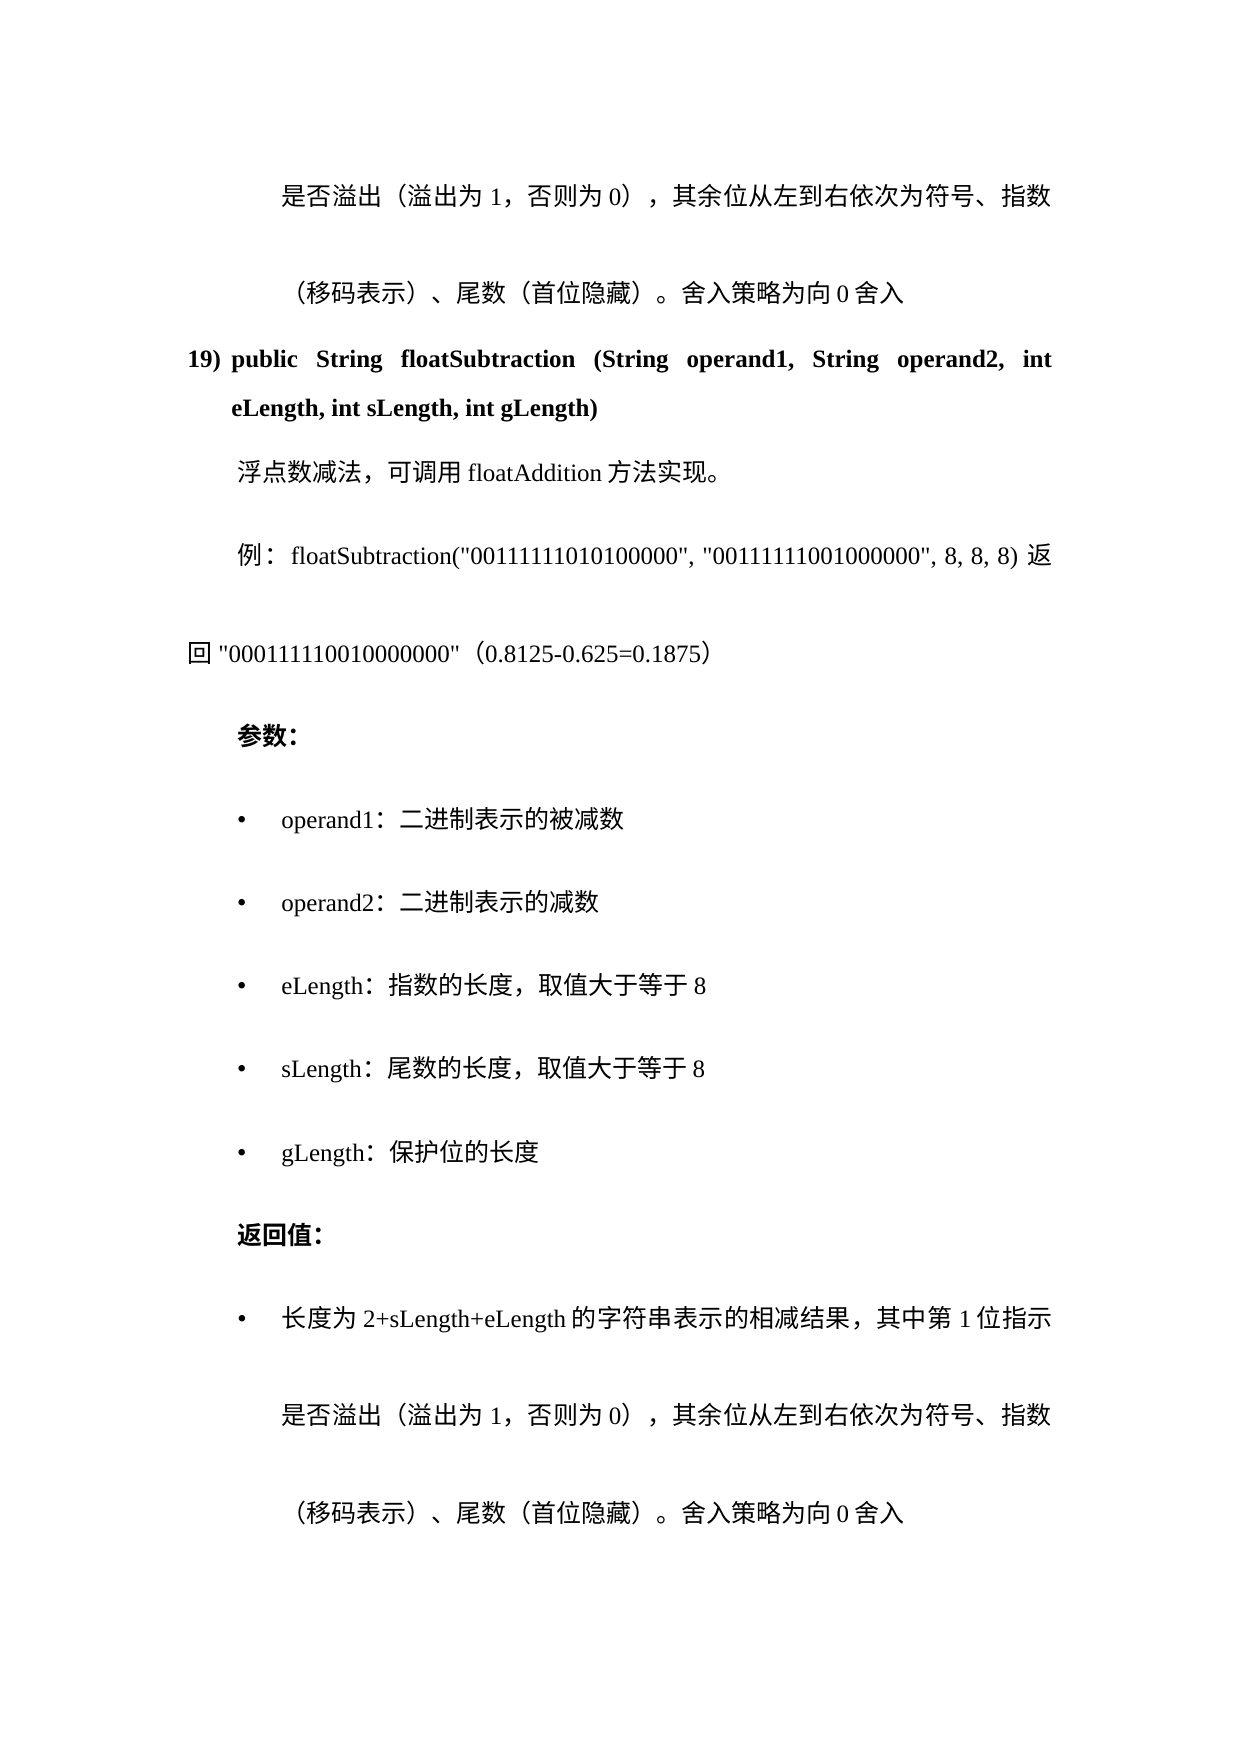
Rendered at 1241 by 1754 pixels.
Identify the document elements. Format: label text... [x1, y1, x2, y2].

text 例：floatSubtraction("00111111010100000", "00111111001000000", 8, 8, 8) 返回 "000111110010000000"（0.8125-0.625=0.1875） [187, 521, 1053, 684]
list public String floatSubtraction (String operand1, String operand2, int eLength, int sLength, int gLength) [187, 343, 1053, 424]
list operand1：二进制表示的被减数 [237, 785, 1053, 850]
list eLength：指数的长度，取值大于等于 8 [237, 951, 1053, 1016]
text 参数： [187, 702, 1053, 767]
text 返回值： [187, 1201, 1053, 1266]
list 长度为2+sLength+eLength的字符串表示的相减结果，其中第1位指示是否溢出（溢出为1，否则为0），其余位从左到右依次为符号、指数（移码表示）、尾数（首位隐藏）。舍入策略为向0舍入 [238, 1284, 1053, 1544]
list gLength：保护位的长度 [237, 1118, 1053, 1183]
list operand2：二进制表示的减数 [237, 868, 1053, 933]
text 浮点数减法，可调用floatAddition方法实现。 [187, 438, 1053, 503]
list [238, 162, 1053, 324]
list sLength：尾数的长度，取值大于等于 8 [237, 1034, 1053, 1099]
